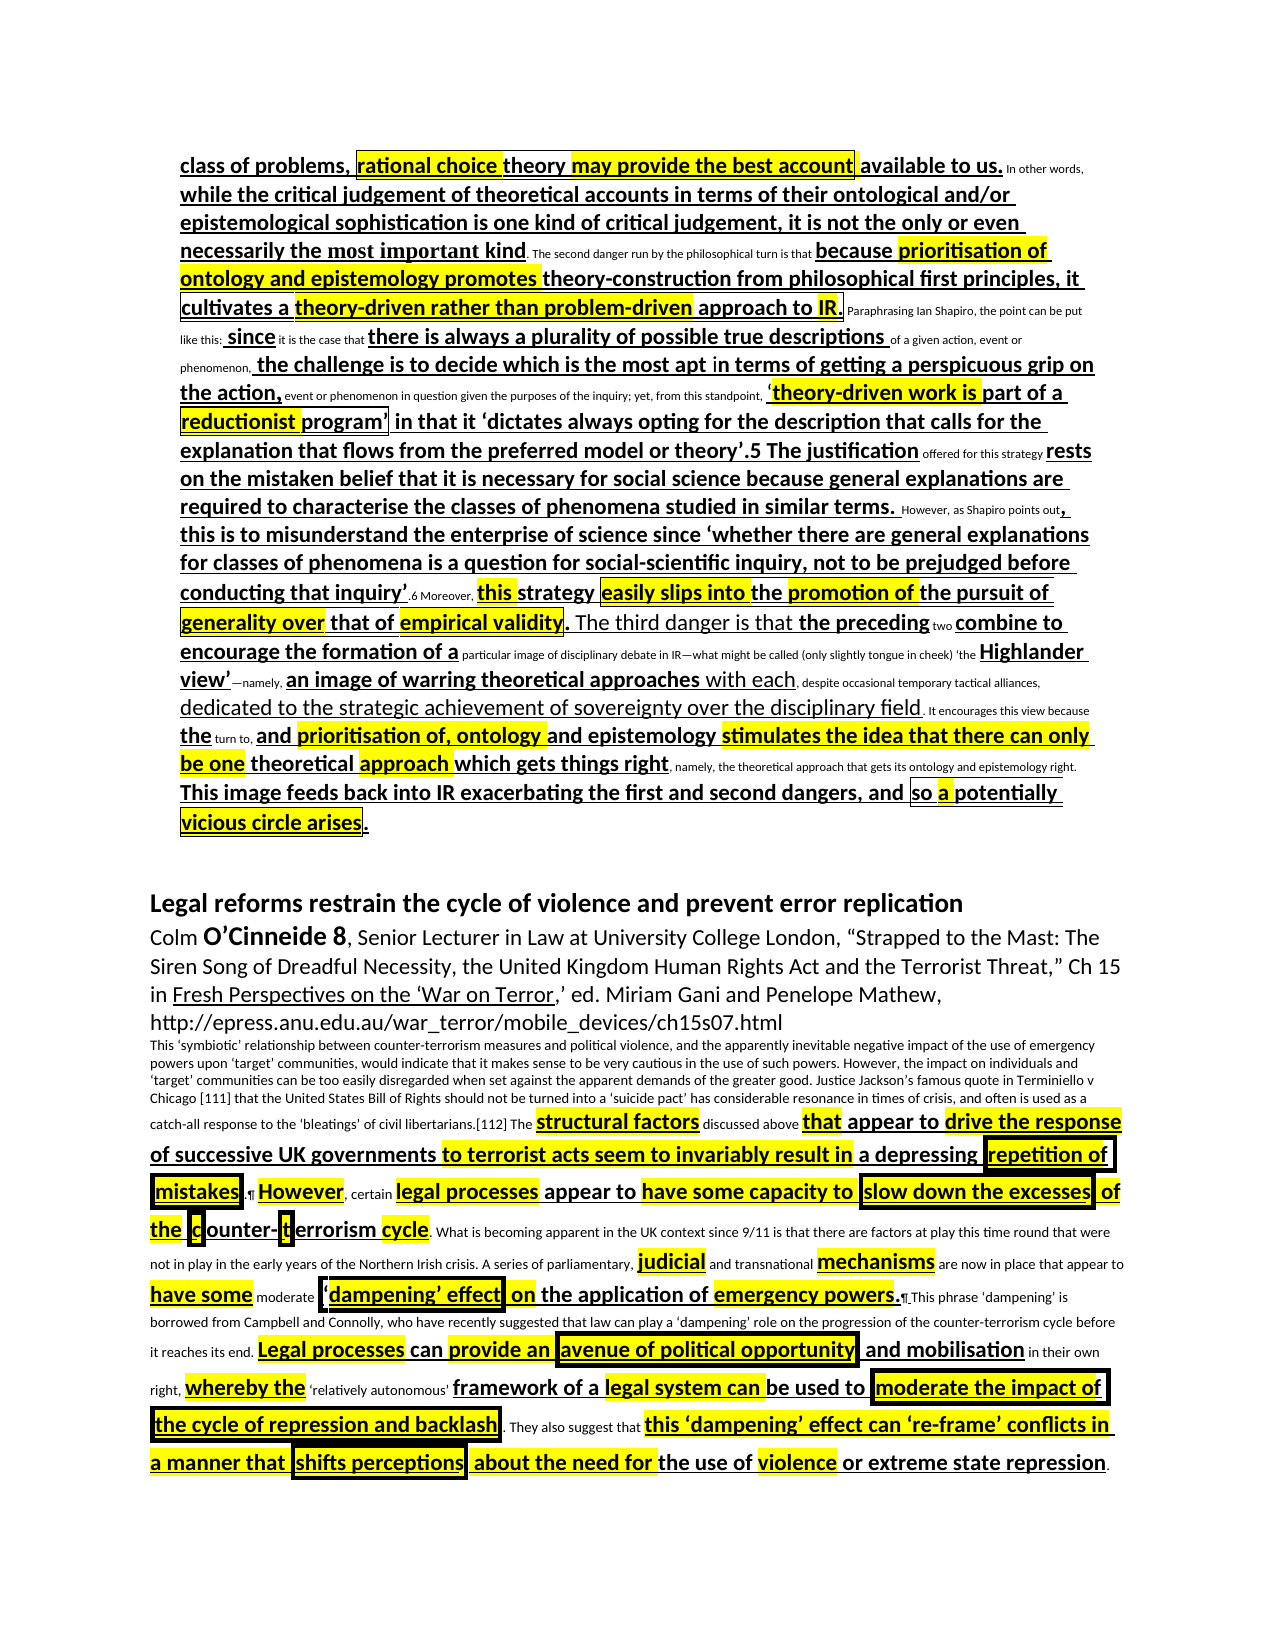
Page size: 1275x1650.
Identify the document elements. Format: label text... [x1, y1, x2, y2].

subtitle Legal reforms restrain the cycle of violence and prevent error replication [150, 886, 1125, 919]
text Colm O’Cinneide 8, Senior Lecturer in Law at University College London, “Strapped to the Mast: The Siren Song of Dreadful Necessity, the United Kingdom Human Rights Act and the Terrorist Threat,” Ch 15 in Fresh Perspectives on the ‘War on Terror,’ ed. Miriam Gani and Penelope Mathew, http://epress.anu.edu.au/war_terror/mobile_devices/ch15s07.html [150, 919, 1125, 1036]
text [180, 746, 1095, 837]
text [150, 1036, 1125, 1480]
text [180, 150, 1095, 773]
